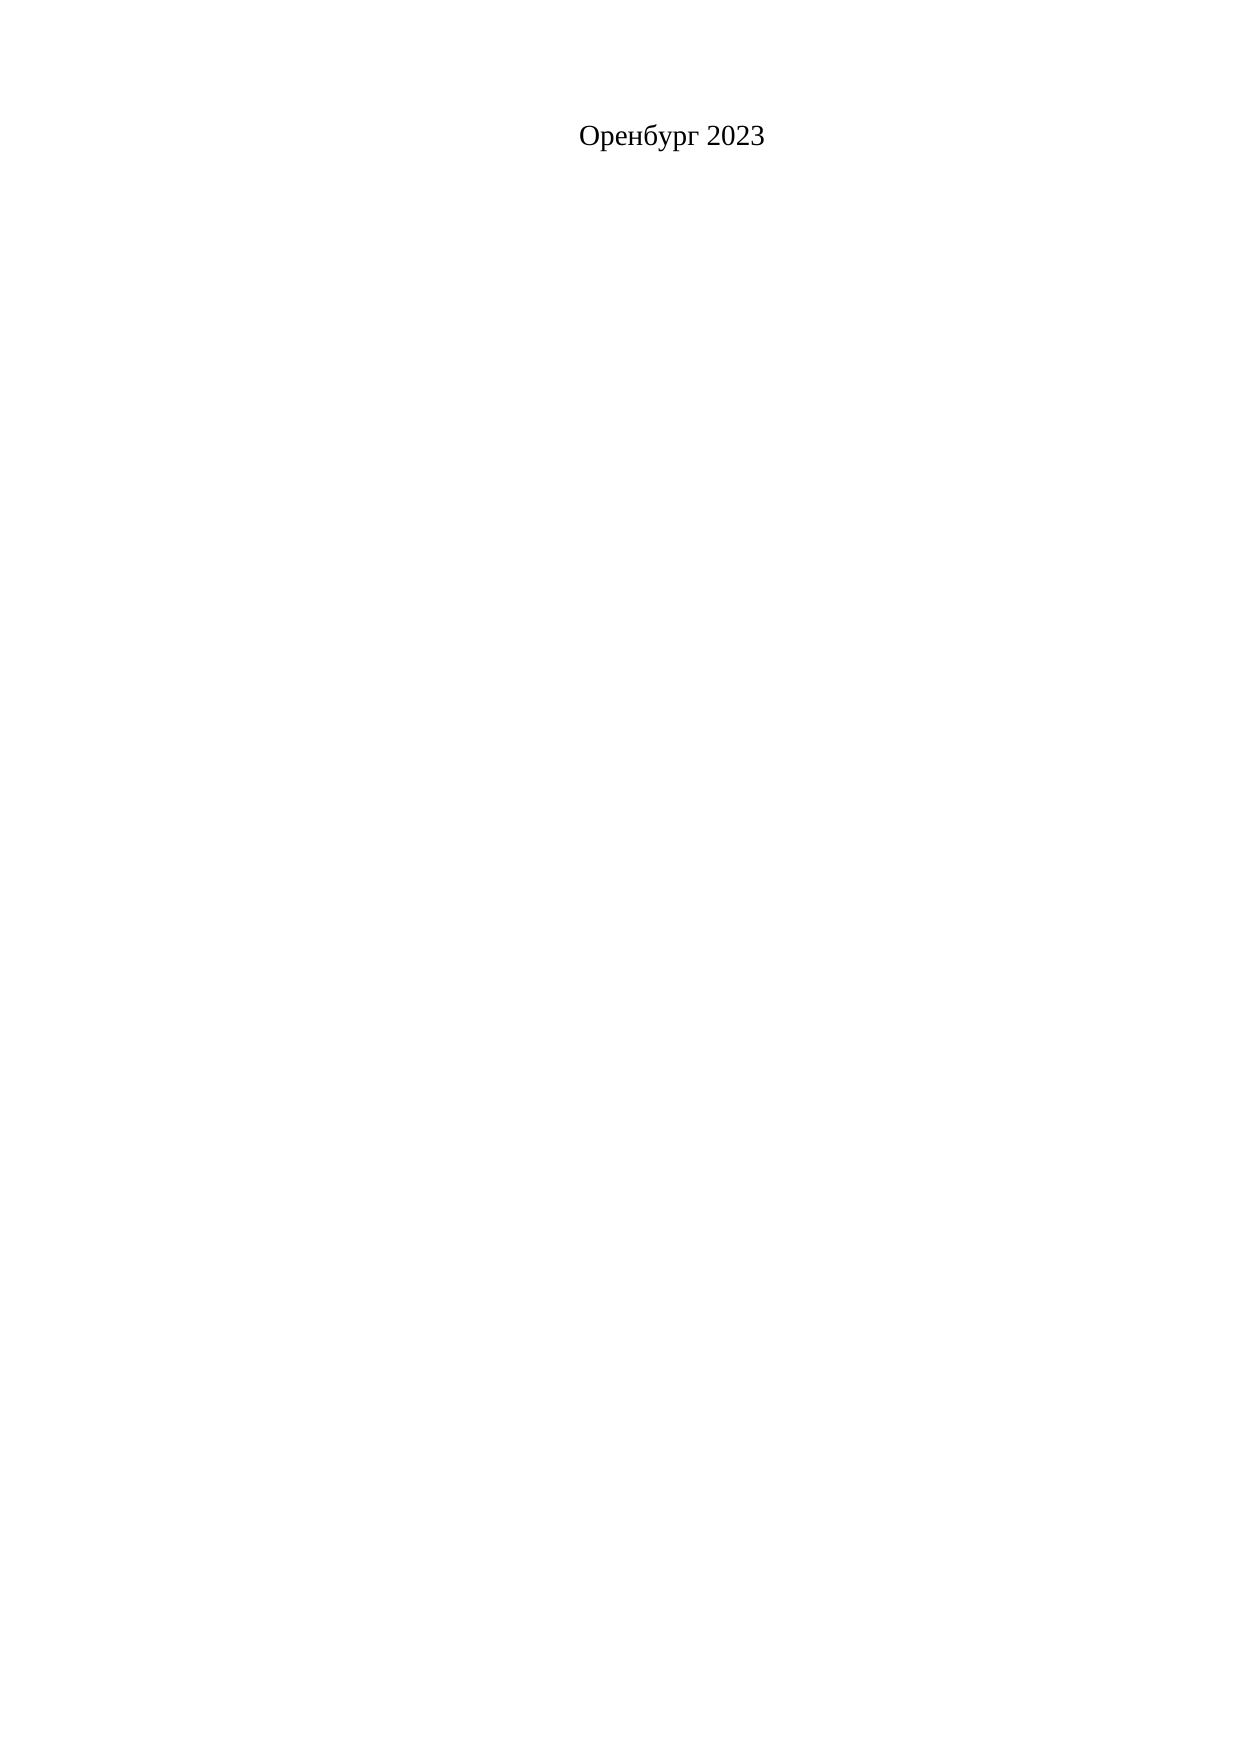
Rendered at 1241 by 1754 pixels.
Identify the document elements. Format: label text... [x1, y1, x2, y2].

text Оренбург 2023 [177, 118, 1166, 152]
